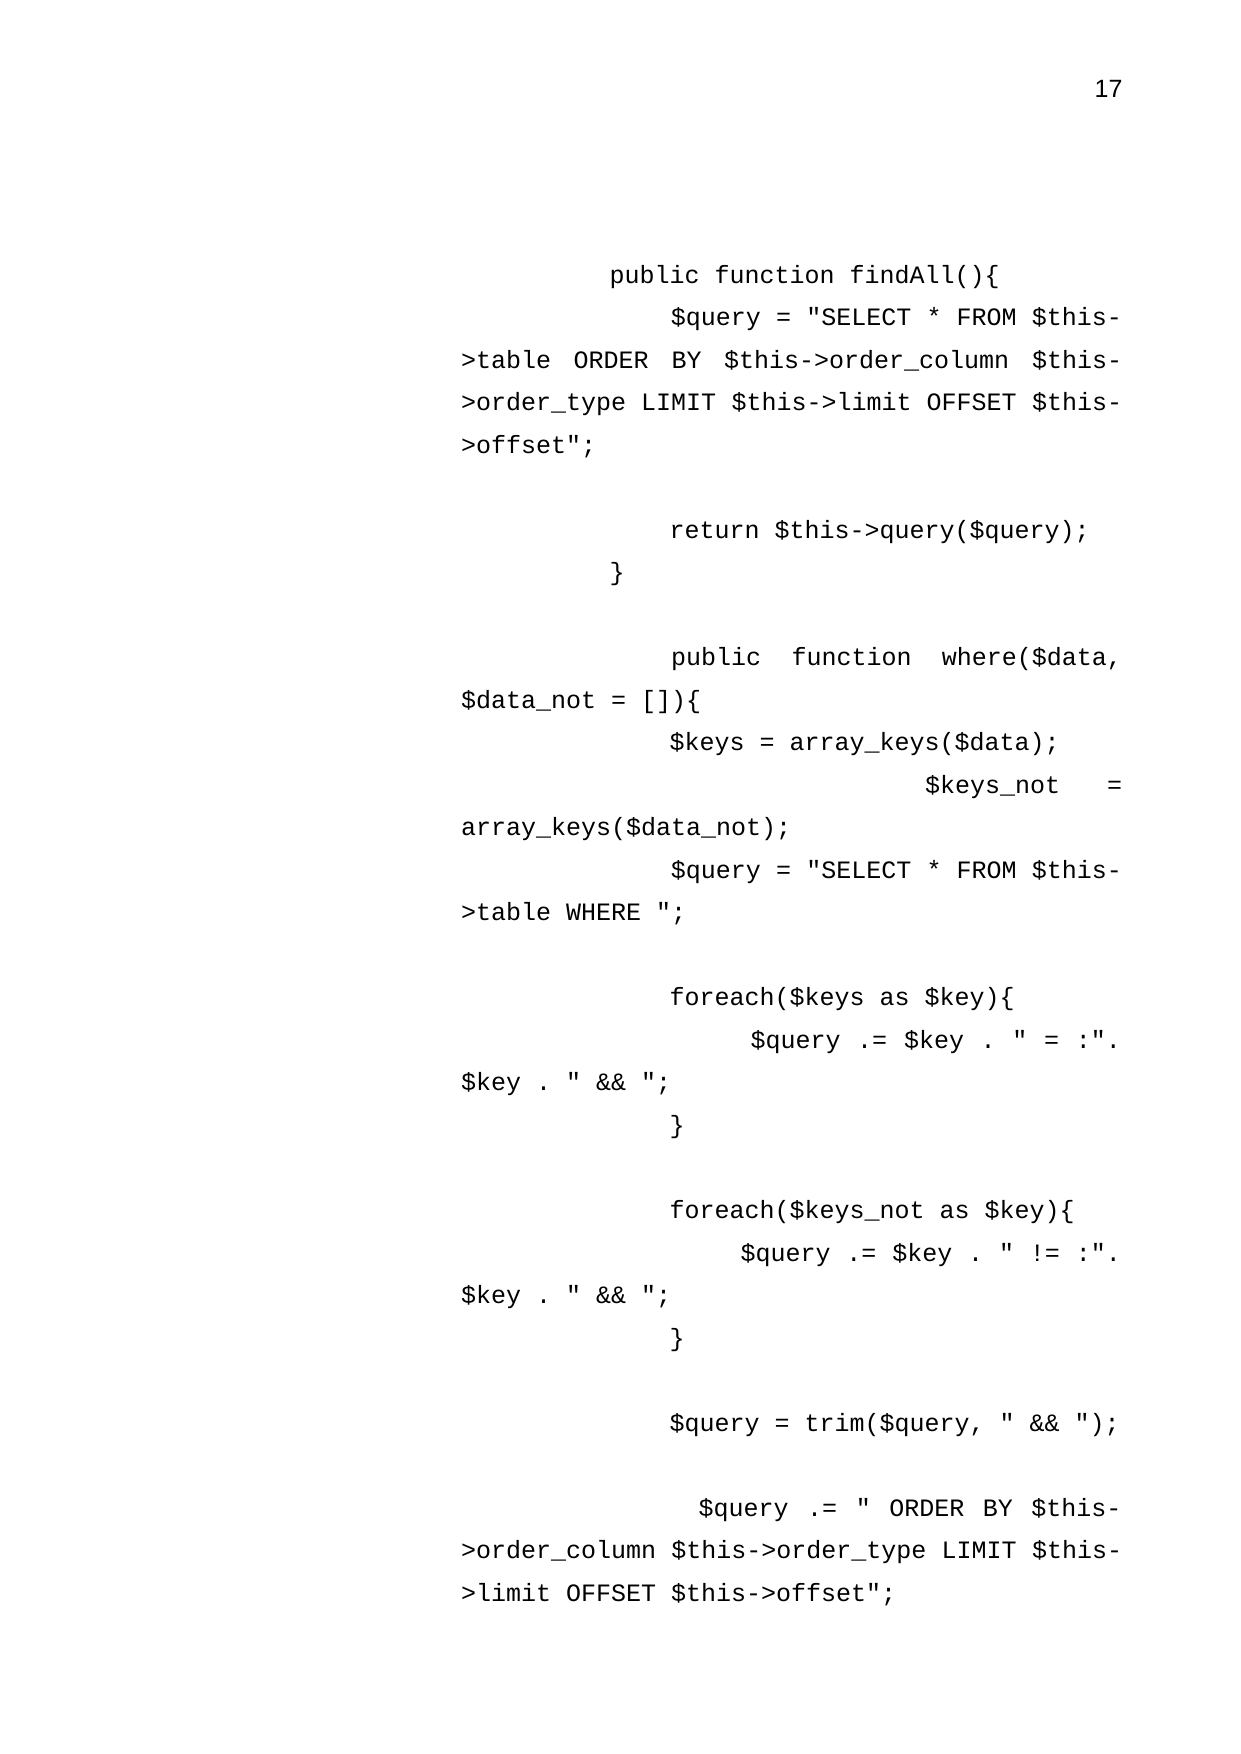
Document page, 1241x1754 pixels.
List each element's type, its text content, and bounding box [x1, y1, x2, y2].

text public function where($data, $data_not = []){ [461, 645, 1122, 716]
text $query = trim($query, " && "); [461, 1410, 1122, 1439]
text $query = "SELECT * FROM $this->table WHERE "; [461, 857, 1122, 928]
text $keys_not = array_keys($data_not); [461, 772, 1122, 843]
text public function findAll(){ [461, 262, 1122, 291]
text } [461, 1325, 1122, 1354]
text $keys = array_keys($data); [461, 730, 1122, 758]
text foreach($keys as $key){ [461, 985, 1122, 1013]
text $query = "SELECT * FROM $this->table ORDER BY $this->order_column $this->order_type LIMIT $this->limit OFFSET $this->offset"; [461, 305, 1122, 461]
text $query .= $key . " = :". $key . " && "; [461, 1027, 1122, 1098]
text foreach($keys_not as $key){ [461, 1198, 1122, 1226]
text return $this->query($query); [461, 517, 1122, 546]
text } [461, 560, 1122, 588]
text } [461, 1112, 1122, 1141]
text $query .= $key . " != :". $key . " && "; [461, 1240, 1122, 1311]
text $query .= " ORDER BY $this->order_column $this->order_type LIMIT $this->limit OFFSET $this->offset"; [461, 1495, 1122, 1609]
